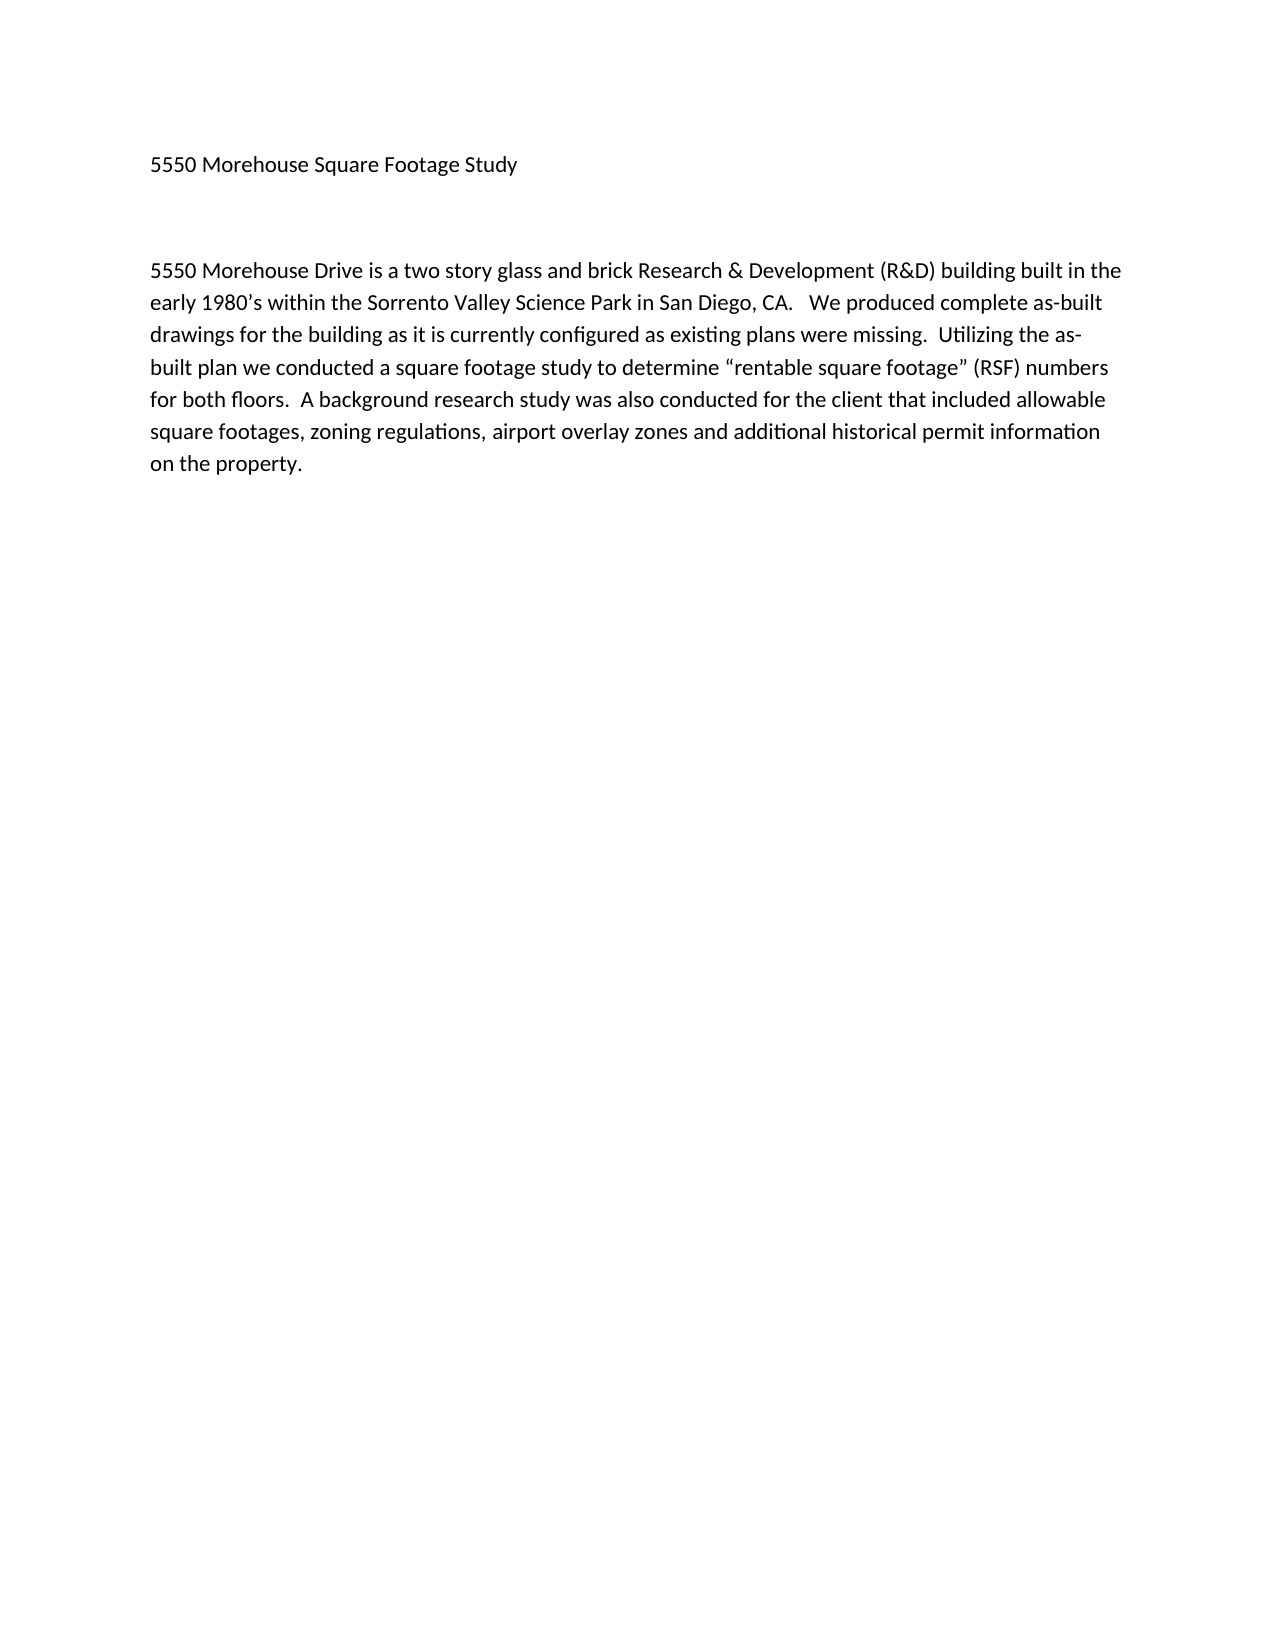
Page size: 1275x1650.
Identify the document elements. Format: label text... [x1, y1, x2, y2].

text 5550 Morehouse Drive is a two story glass and brick Research & Development (R&D) building built in the early 1980’s within the Sorrento Valley Science Park in San Diego, CA. We produced complete as-built drawings for the building as it is currently configured as existing plans were missing. Utilizing the as-built plan we conducted a square footage study to determine “rentable square footage” (RSF) numbers for both floors. A background research study was also conducted for the client that included allowable square footages, zoning regulations, airport overlay zones and additional historical permit information on the property. [150, 256, 1125, 477]
text 5550 Morehouse Square Footage Study [150, 150, 1125, 178]
